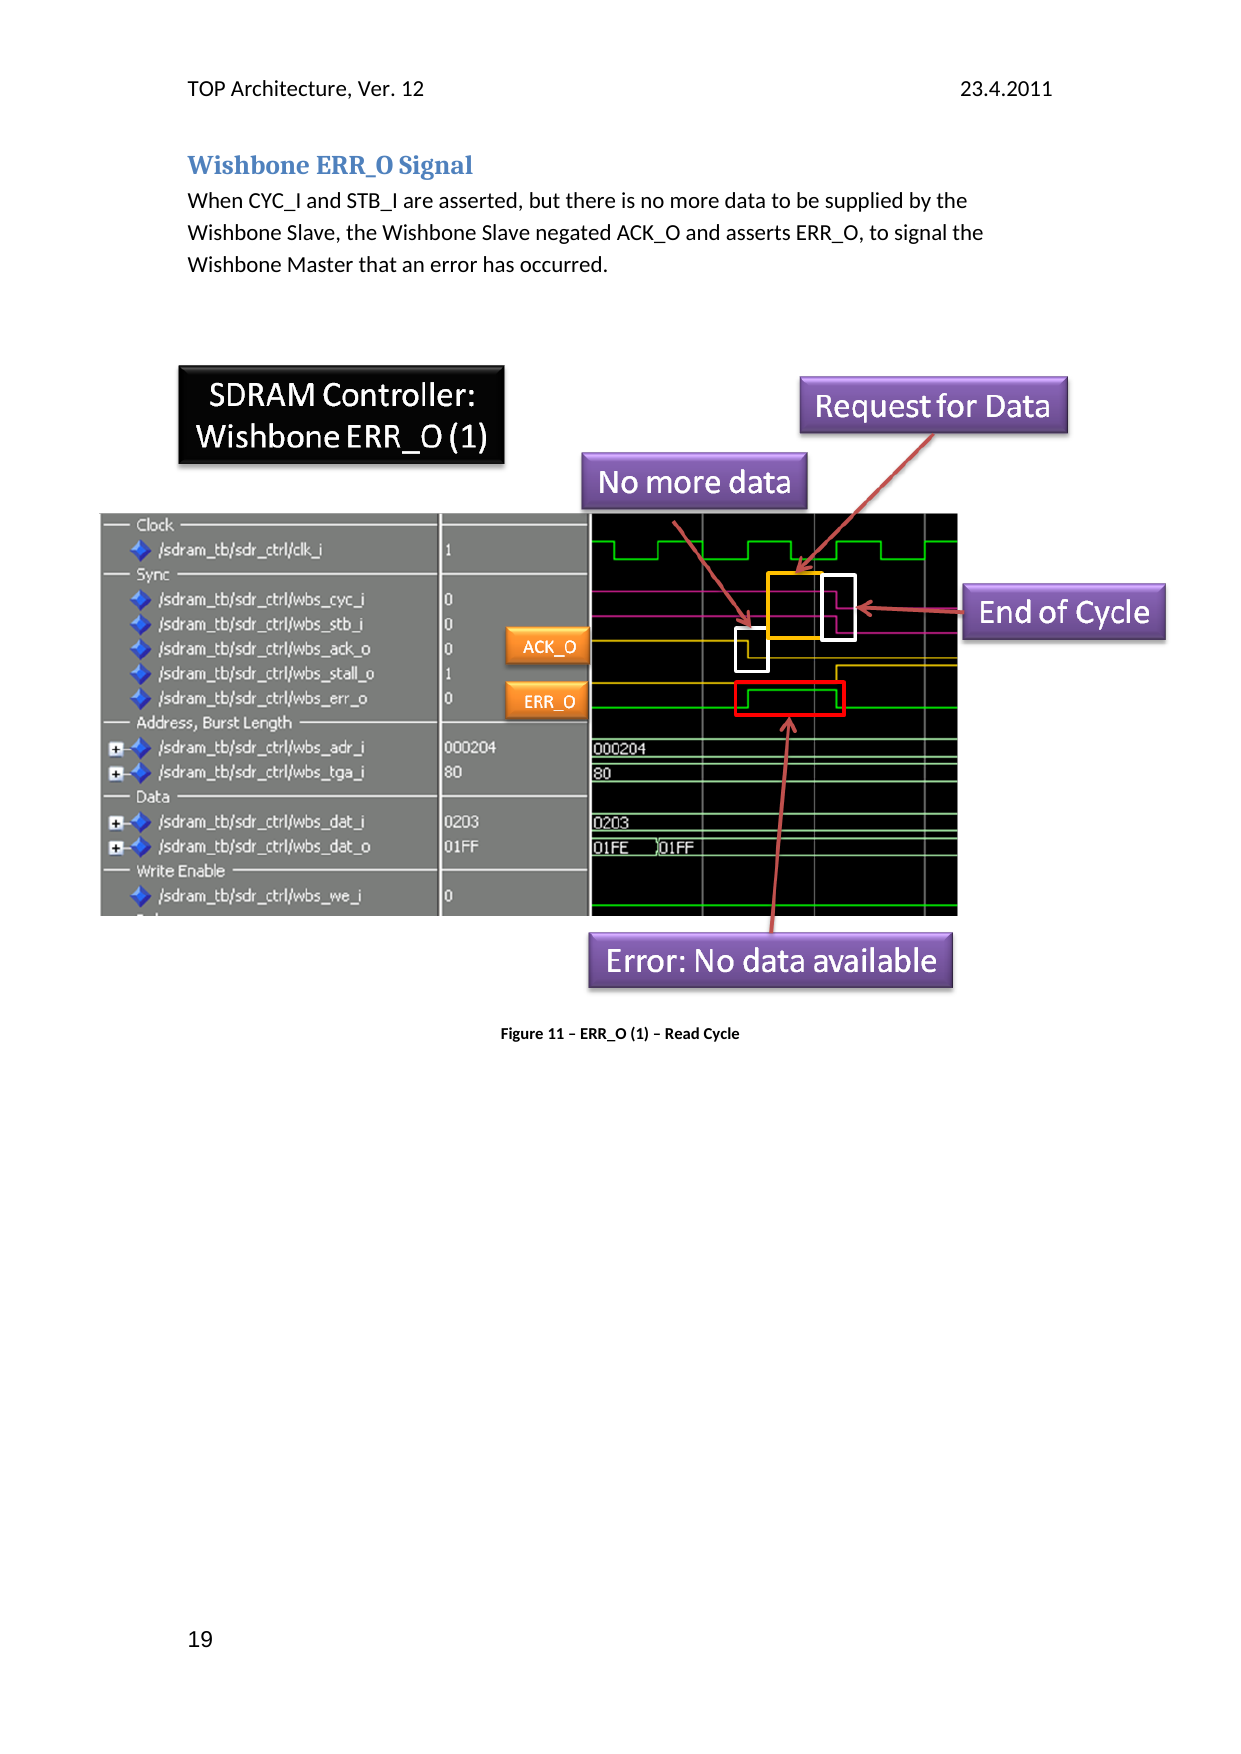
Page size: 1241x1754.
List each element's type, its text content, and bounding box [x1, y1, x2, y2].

text Figure 11 – ERR_O (1) – Read Cycle [187, 1023, 1053, 1043]
picture [98, 356, 1179, 999]
text When CYC_I and STB_I are asserted, but there is no more data to be supplied by the Wishbone Slave, the Wishbone Slave negated ACK_O and asserts ERR_O, to signal the Wishbone Master that an error has occurred. [187, 186, 1053, 278]
subtitle Wishbone ERR_O Signal [187, 150, 1053, 181]
